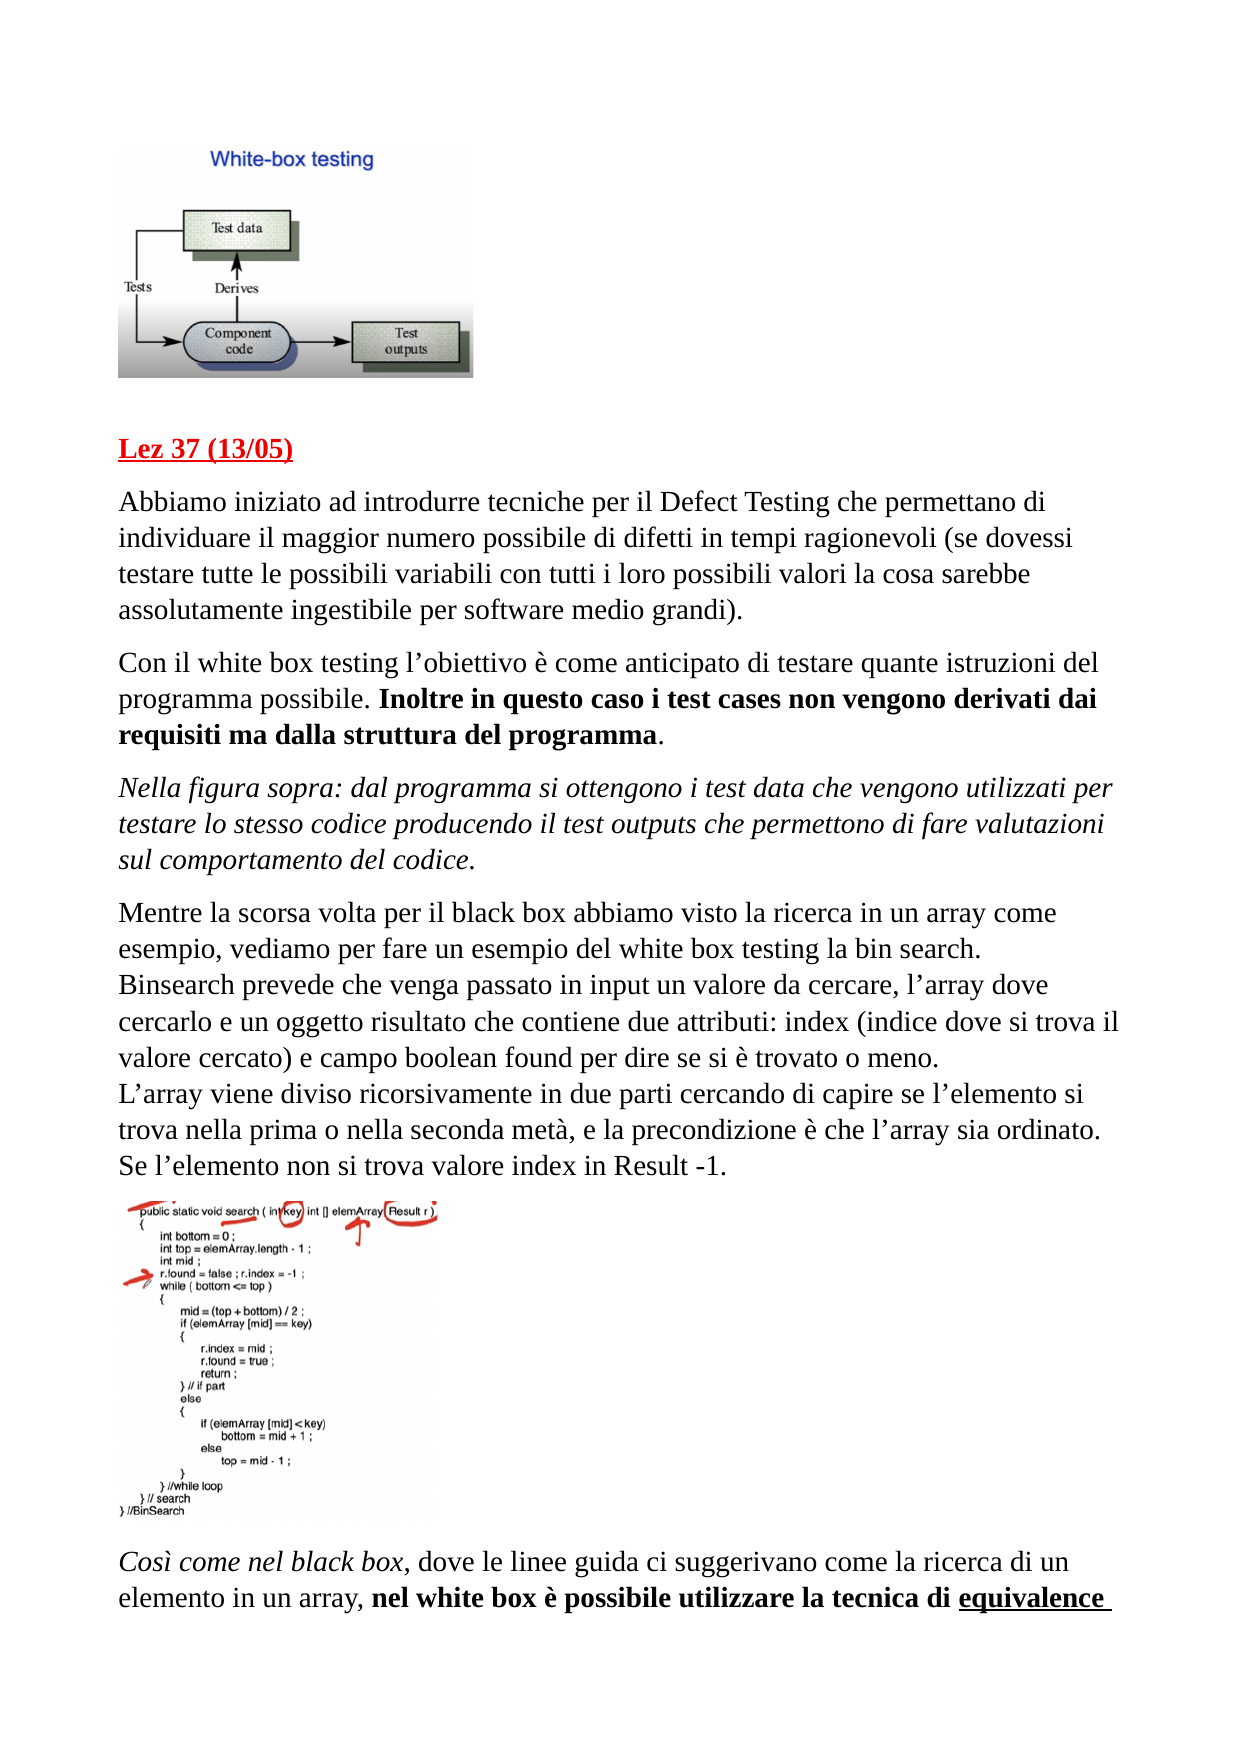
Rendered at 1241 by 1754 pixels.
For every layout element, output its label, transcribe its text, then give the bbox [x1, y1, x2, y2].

text Lez 37 (13/05) [118, 431, 1122, 464]
picture [118, 1201, 438, 1525]
picture [118, 147, 474, 378]
text Abbiamo iniziato ad introdurre tecniche per il Defect Testing che permettano di individuare il maggior numero possibile di difetti in tempi ragionevoli (se dovessi testare tutte le possibili variabili con tutti i loro possibili valori la cosa sarebbe assolutamente ingestibile per software medio grandi). [118, 484, 1122, 626]
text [118, 1544, 1122, 1614]
text Nella figura sopra: dal programma si ottengono i test data che vengono utilizzati per testare lo stesso codice producendo il test outputs che permettono di fare valutazioni sul comportamento del codice. [118, 770, 1122, 876]
text Mentre la scorsa volta per il black box abbiamo visto la ricerca in un array come esempio, vediamo per fare un esempio del white box testing la bin search. Binsearch prevede che venga passato in input un valore da cercare, l’array dove cercarlo e un oggetto risultato che contiene due attributi: index (indice dove si trova il valore cercato) e campo boolean found per dire se si è trovato o meno. L’array viene diviso ricorsivamente in due parti cercando di capire se l’elemento si trova nella prima o nella seconda metà, e la precondizione è che l’array sia ordinato. Se l’elemento non si trova valore index in Result -1. [118, 895, 1122, 1182]
text Con il white box testing l’obiettivo è come anticipato di testare quante istruzioni del programma possibile. Inoltre in questo caso i test cases non vengono derivati dai requisiti ma dalla struttura del programma. [118, 645, 1122, 751]
